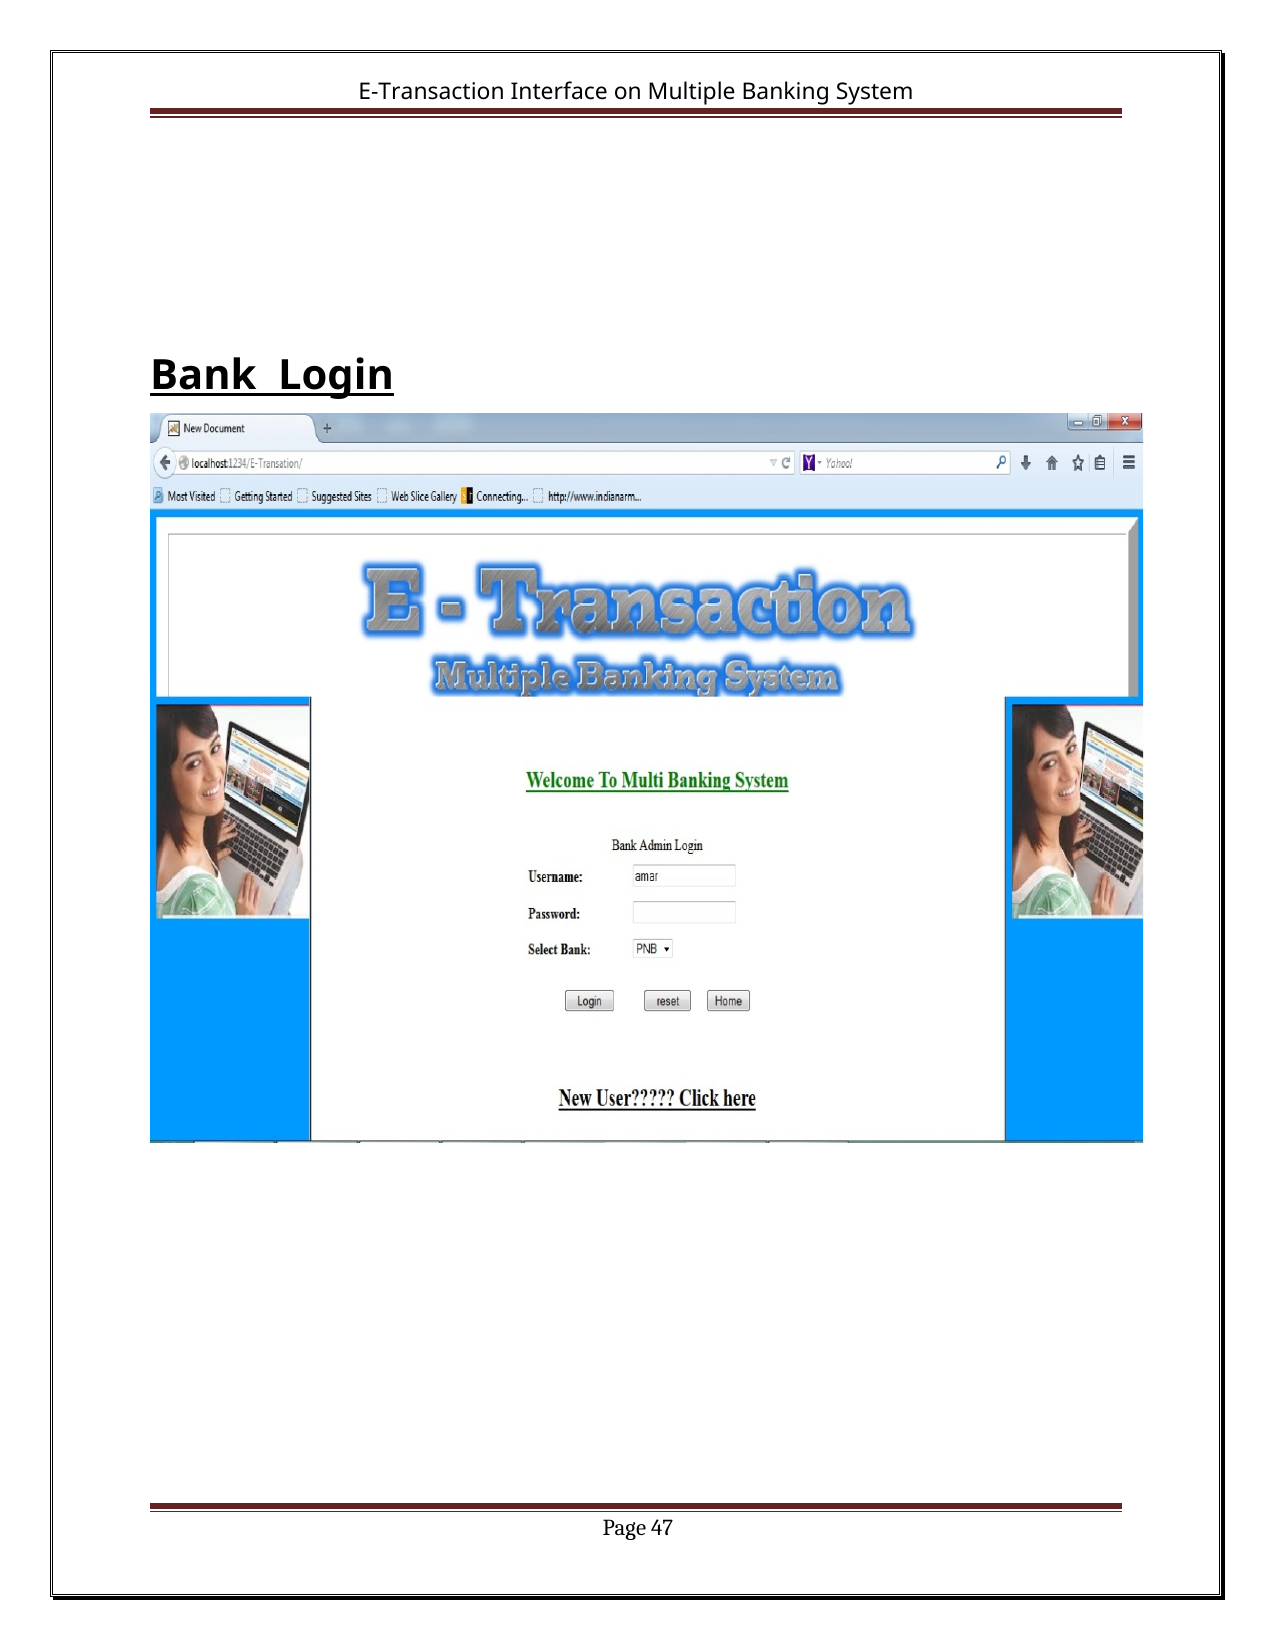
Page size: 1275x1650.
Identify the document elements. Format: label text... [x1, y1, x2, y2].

text Bank Login [150, 345, 1122, 413]
picture [150, 413, 1144, 1143]
